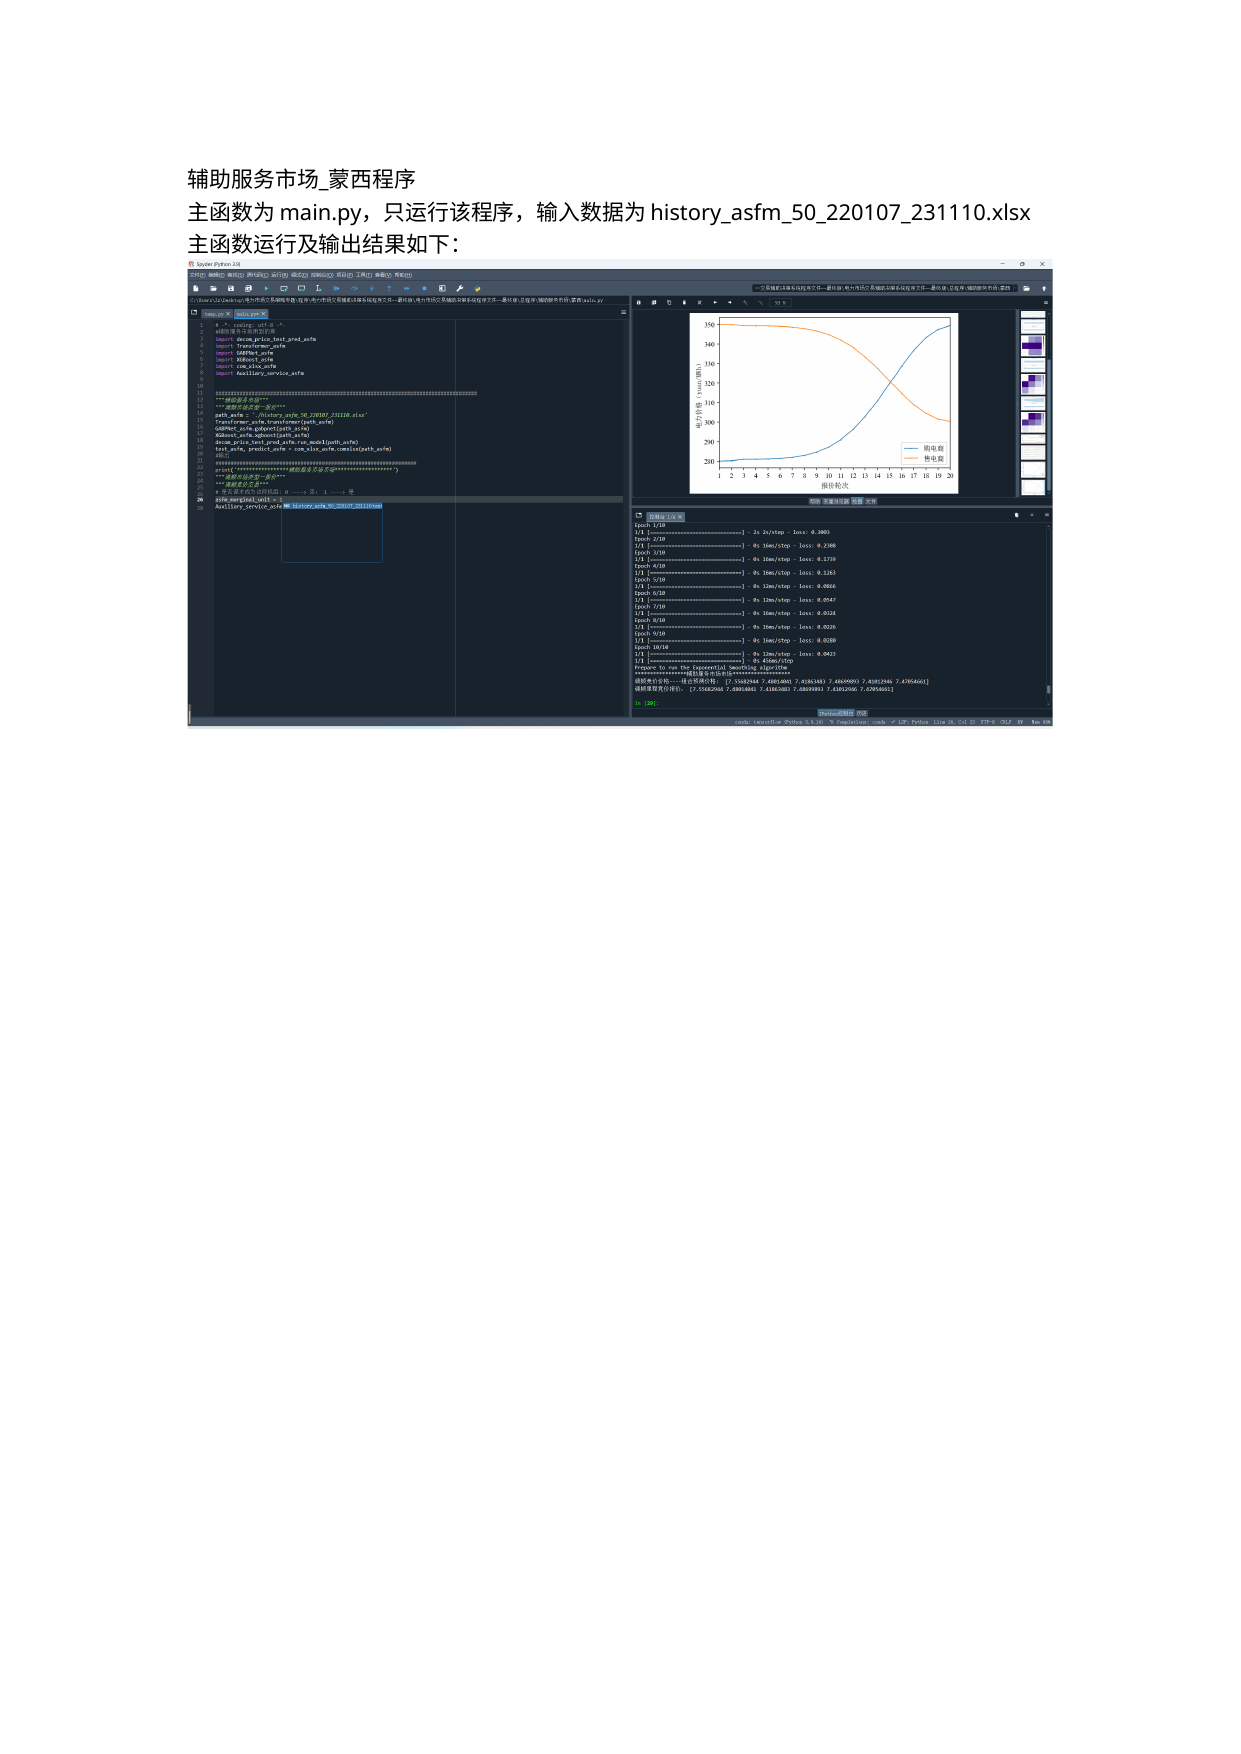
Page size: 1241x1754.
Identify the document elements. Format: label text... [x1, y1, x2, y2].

picture [187, 259, 1053, 729]
text 主函数为main.py，只运行该程序，输入数据为history_asfm_50_220107_231110.xlsx [187, 194, 1053, 227]
text 辅助服务市场_蒙西程序 [187, 162, 1053, 194]
text 主函数运行及输出结果如下： [187, 227, 1053, 259]
